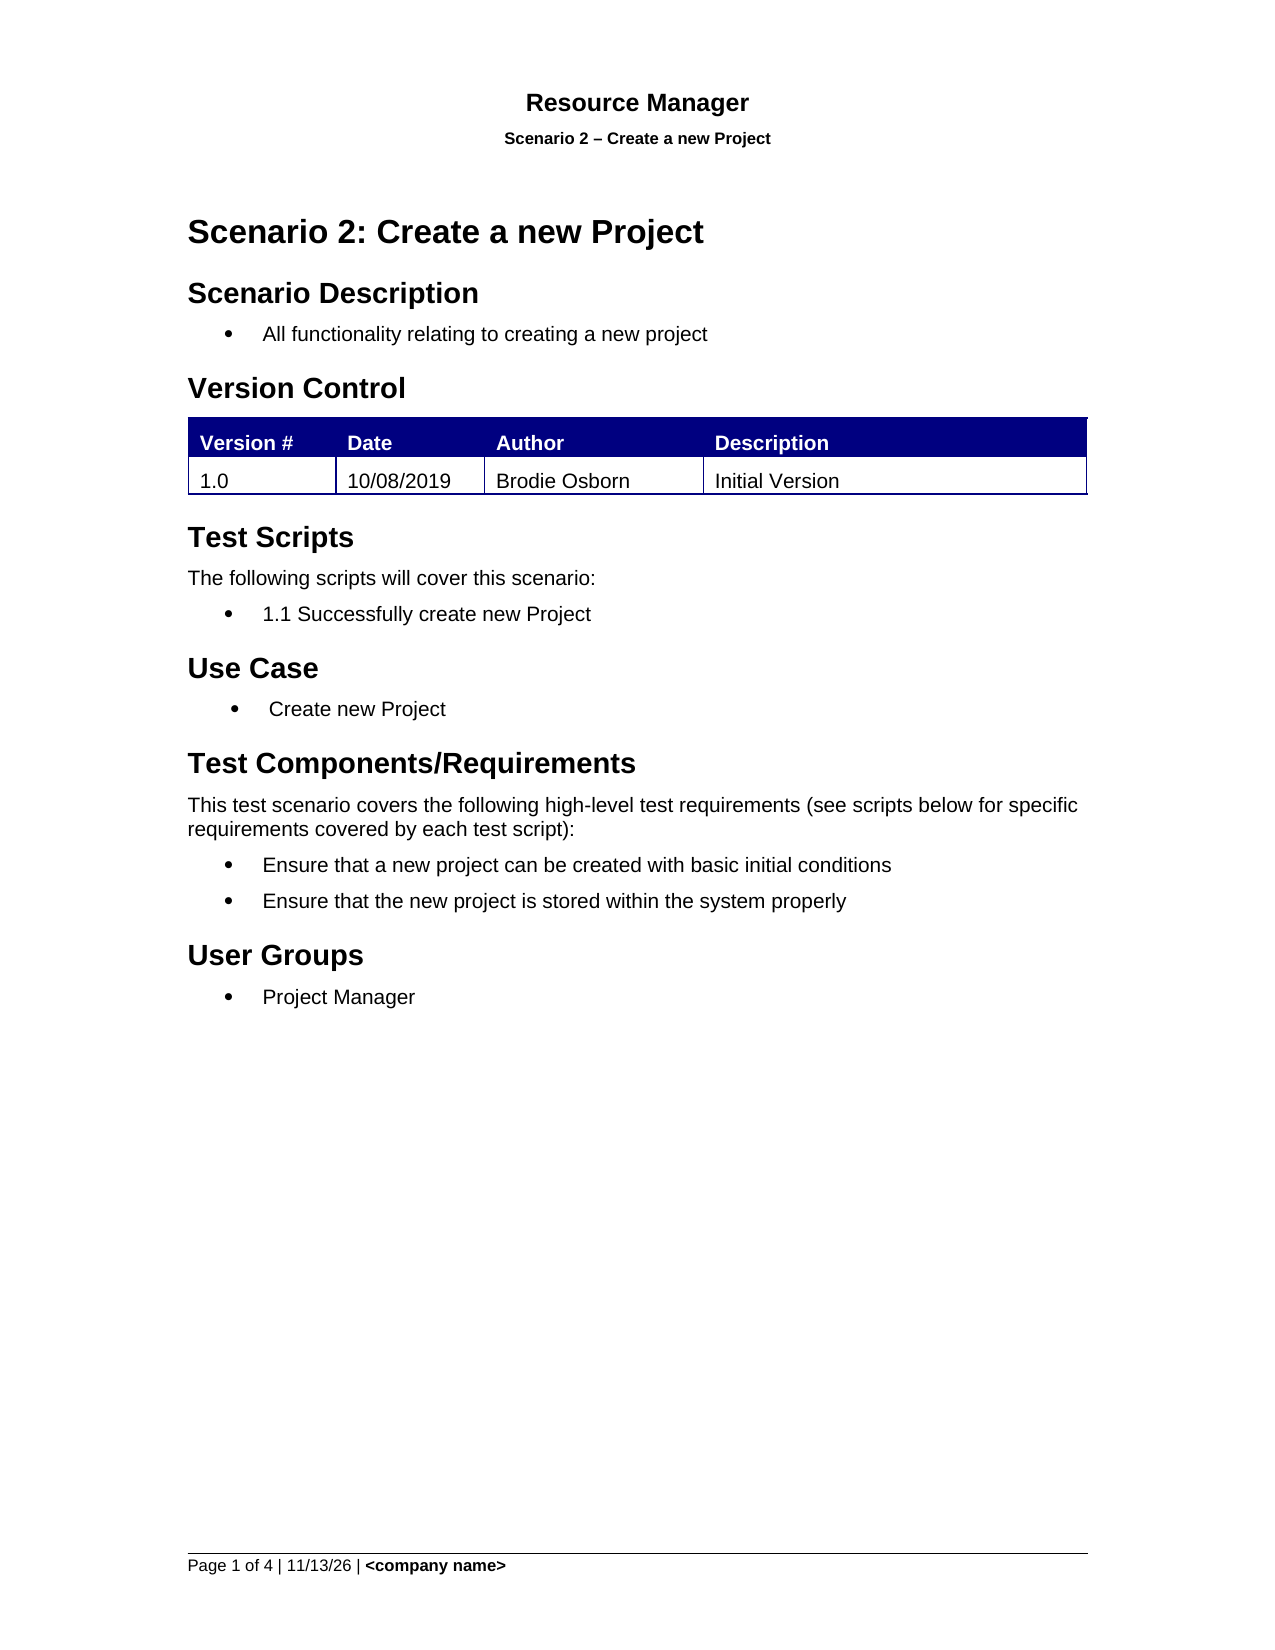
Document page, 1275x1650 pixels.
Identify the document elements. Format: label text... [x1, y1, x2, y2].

list Create new Project [231, 697, 1087, 721]
table_cell Initial Version [704, 457, 1086, 493]
subtitle Scenario 2: Create a new Project [187, 212, 1087, 251]
table_cell Brodie Osborn [485, 457, 703, 493]
text The following scripts will cover this scenario: [187, 566, 1087, 590]
table_cell 1.0 [189, 457, 335, 493]
table_header Date [337, 419, 484, 455]
list All functionality relating to creating a new project [225, 322, 1087, 346]
subtitle Scenario Description [187, 276, 1087, 309]
subtitle User Groups [187, 938, 1087, 972]
list Project ManagerScript 1.1: Successfully create new project [225, 984, 1087, 1008]
list Ensure that the new project is stored within the system properly [225, 889, 1087, 913]
list 1.1 Successfully create new Project [225, 602, 1087, 626]
subtitle Version Control [187, 371, 1087, 404]
table_cell 10/08/2019 [337, 457, 484, 493]
subtitle Use Case [187, 651, 1087, 685]
table_header Description [704, 419, 1086, 455]
subtitle Test Scripts [187, 520, 1087, 553]
table_header Author [485, 419, 703, 455]
table_header Version # [189, 419, 335, 455]
subtitle Test Components/Requirements [187, 746, 1087, 780]
text This test scenario covers the following high-level test requirements (see scripts below for specific requirements covered by each test script): [187, 792, 1087, 840]
list Ensure that a new project can be created with basic initial conditions [225, 853, 1087, 877]
